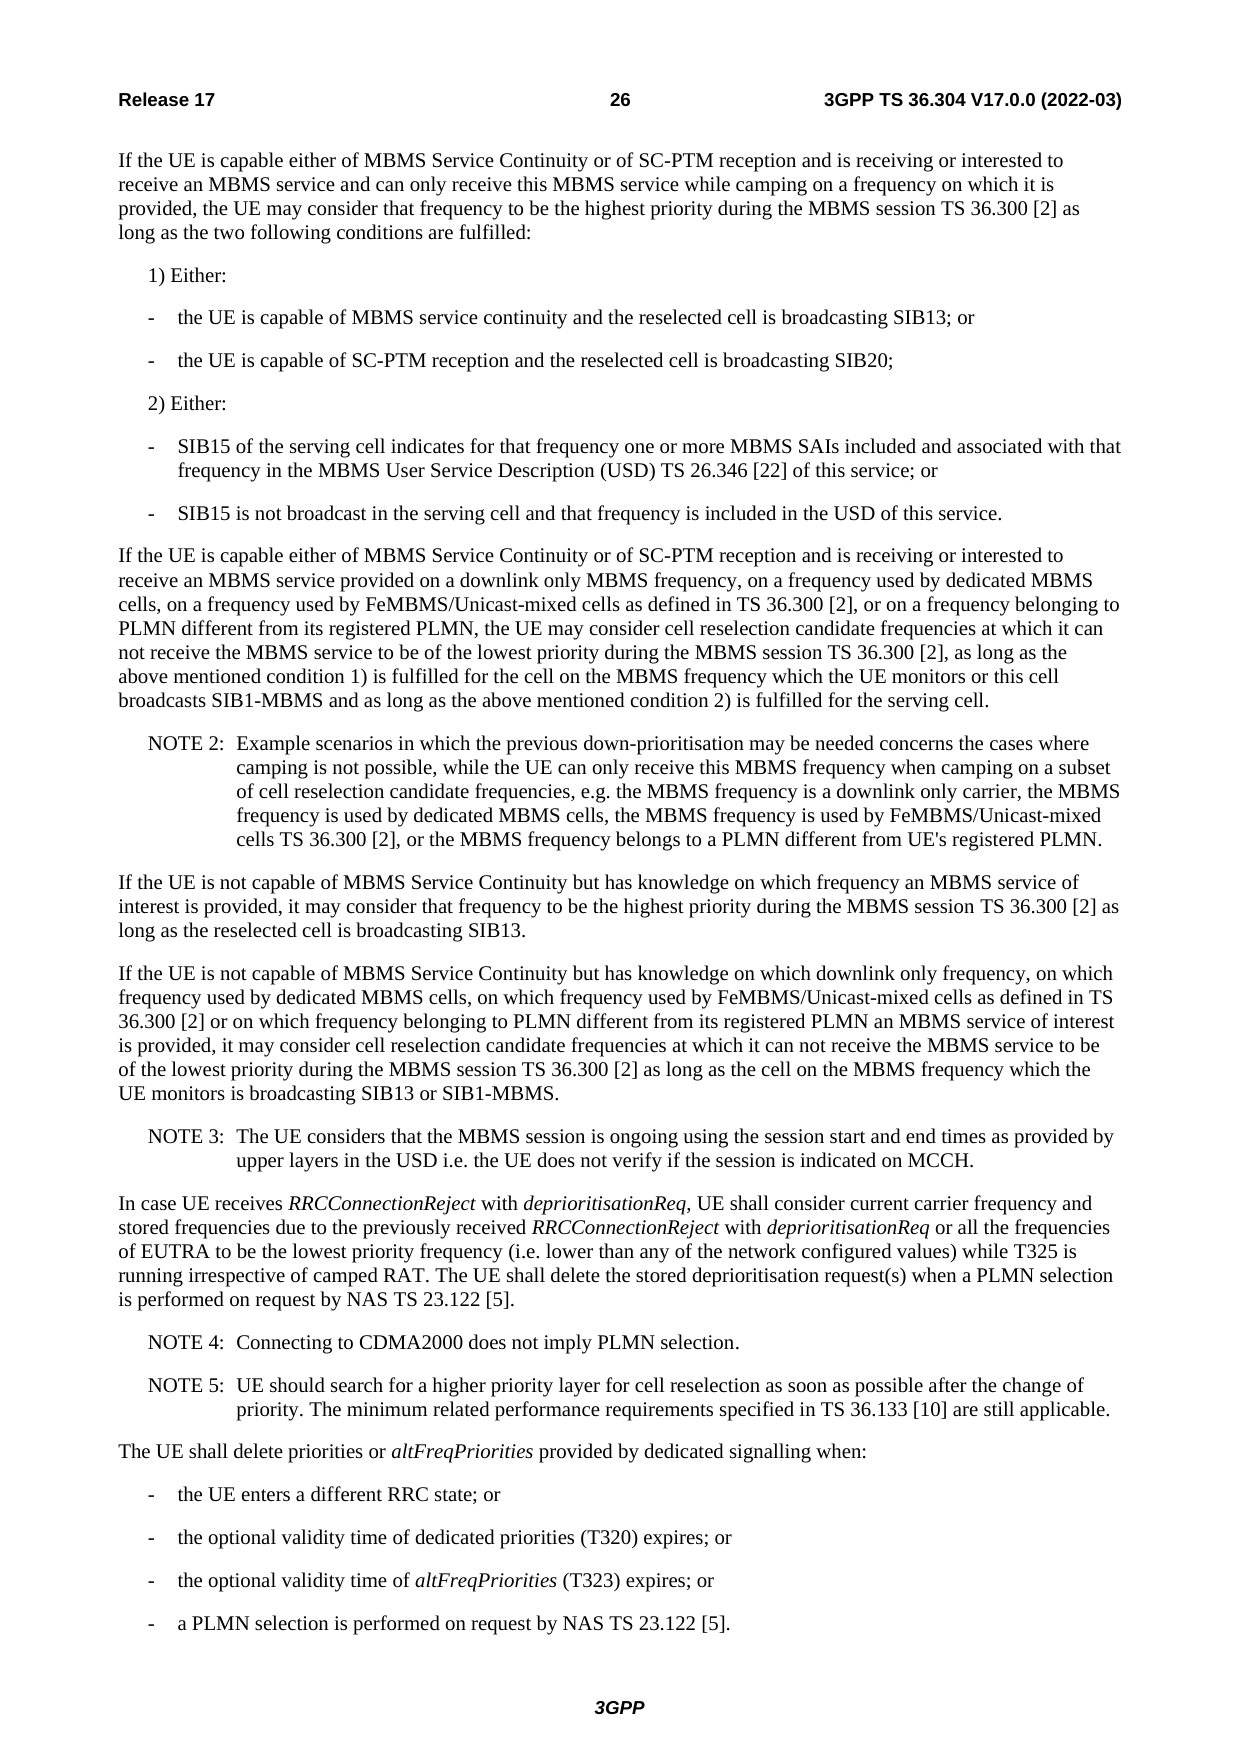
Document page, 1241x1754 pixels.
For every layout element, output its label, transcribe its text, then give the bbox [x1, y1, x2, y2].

text If the UE is capable either of MBMS Service Continuity or of SC-PTM reception and is receiving or interested to receive an MBMS service provided on a downlink only MBMS frequency, on a frequency used by dedicated MBMS cells, on a frequency used by FeMBMS/Unicast-mixed cells as defined in TS 36.300 [2], or on a frequency belonging to PLMN different from its registered PLMN, the UE may consider cell reselection candidate frequencies at which it can not receive the MBMS service to be of the lowest priority during the MBMS session TS 36.300 [2], as long as the above mentioned condition 1) is fulfilled for the cell on the MBMS frequency which the UE monitors or this cell broadcasts SIB1-MBMS and as long as the above mentioned condition 2) is fulfilled for the serving cell. [118, 543, 1122, 712]
text NOTE 3: The UE considers that the MBMS session is ongoing using the session start and end times as provided by upper layers in the USD i.e. the UE does not verify if the session is indicated on MCCH. [148, 1124, 1122, 1172]
text NOTE 5: UE should search for a higher priority layer for cell reselection as soon as possible after the change of priority. The minimum related performance requirements specified in TS 36.133 [10] are still applicable. [148, 1372, 1122, 1421]
text - the UE enters a different RRC state; or [148, 1482, 1122, 1506]
text - the optional validity time of dedicated priorities (T320) expires; or [148, 1525, 1122, 1549]
text - SIB15 is not broadcast in the serving cell and that frequency is included in the USD of this service. [148, 501, 1122, 525]
text - a PLMN selection is performed on request by NAS TS 23.122 [5]. [148, 1611, 1122, 1635]
text If the UE is not capable of MBMS Service Continuity but has knowledge on which frequency an MBMS service of interest is provided, it may consider that frequency to be the highest priority during the MBMS session TS 36.300 [2] as long as the reselected cell is broadcasting SIB13. [118, 870, 1122, 942]
text - the optional validity time of altFreqPriorities (T323) expires; or [148, 1568, 1122, 1592]
text NOTE 2: Example scenarios in which the previous down-prioritisation may be needed concerns the cases where camping is not possible, while the UE can only receive this MBMS frequency when camping on a subset of cell reselection candidate frequencies, e.g. the MBMS frequency is a downlink only carrier, the MBMS frequency is used by dedicated MBMS cells, the MBMS frequency is used by FeMBMS/Unicast-mixed cells TS 36.300 [2], or the MBMS frequency belongs to a PLMN different from UE's registered PLMN. [148, 731, 1122, 851]
text The UE shall delete priorities or altFreqPriorities provided by dedicated signalling when: [118, 1439, 1122, 1463]
text In case UE receives RRCConnectionReject with deprioritisationReq, UE shall consider current carrier frequency and stored frequencies due to the previously received RRCConnectionReject with deprioritisationReq or all the frequencies of EUTRA to be the lowest priority frequency (i.e. lower than any of the network configured values) while T325 is running irrespective of camped RAT. The UE shall delete the stored deprioritisation request(s) when a PLMN selection is performed on request by NAS TS 23.122 [5]. [118, 1191, 1122, 1311]
text - the UE is capable of SC-PTM reception and the reselected cell is broadcasting SIB20; [148, 348, 1122, 372]
text If the UE is capable either of MBMS Service Continuity or of SC-PTM reception and is receiving or interested to receive an MBMS service and can only receive this MBMS service while camping on a frequency on which it is provided, the UE may consider that frequency to be the highest priority during the MBMS session TS 36.300 [2] as long as the two following conditions are fulfilled: [118, 147, 1122, 244]
text NOTE 4: Connecting to CDMA2000 does not imply PLMN selection. [148, 1330, 1122, 1354]
text 1) Either: [148, 262, 1122, 287]
text 2) Either: [148, 391, 1122, 415]
text - SIB15 of the serving cell indicates for that frequency one or more MBMS SAIs included and associated with that frequency in the MBMS User Service Description (USD) TS 26.346 [22] of this service; or [148, 434, 1122, 482]
text If the UE is not capable of MBMS Service Continuity but has knowledge on which downlink only frequency, on which frequency used by dedicated MBMS cells, on which frequency used by FeMBMS/Unicast-mixed cells as defined in TS 36.300 [2] or on which frequency belonging to PLMN different from its registered PLMN an MBMS service of interest is provided, it may consider cell reselection candidate frequencies at which it can not receive the MBMS service to be of the lowest priority during the MBMS session TS 36.300 [2] as long as the cell on the MBMS frequency which the UE monitors is broadcasting SIB13 or SIB1-MBMS. [118, 961, 1122, 1105]
text - the UE is capable of MBMS service continuity and the reselected cell is broadcasting SIB13; or [148, 305, 1122, 329]
